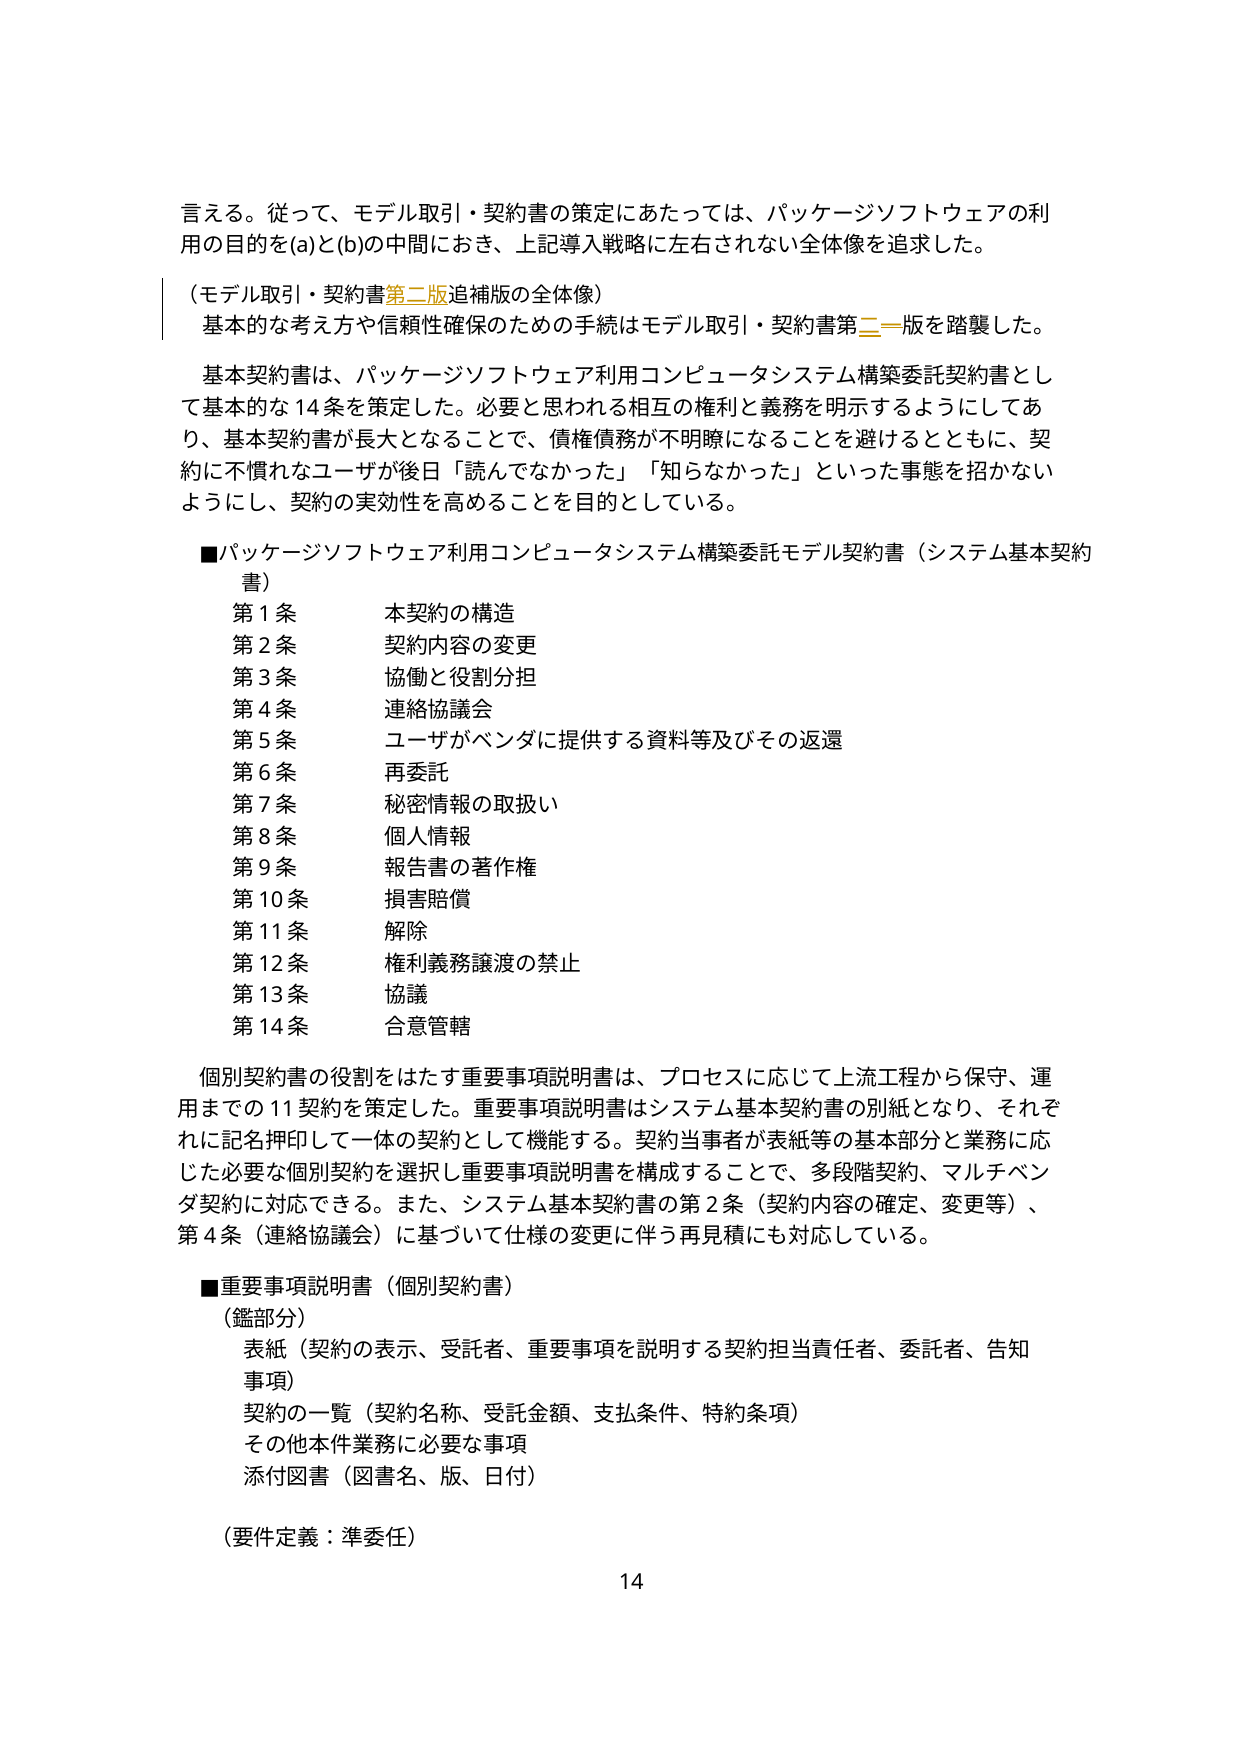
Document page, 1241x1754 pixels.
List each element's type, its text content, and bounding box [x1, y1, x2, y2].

list 第9条 報告書の著作権 [232, 850, 1041, 882]
list 第3条 協働と役割分担 [232, 660, 1041, 692]
list 第14条 合意管轄 [232, 1009, 1041, 1041]
list 表紙（契約の表示、受託者、重要事項を説明する契約担当責任者、委託者、告知事項） [243, 1332, 1041, 1396]
list 契約の一覧（契約名称、受託金額、支払条件、特約条項） [243, 1396, 1041, 1427]
text 基本契約書は、パッケージソフトウェア利用コンピュータシステム構築委託契約書として基本的な14条を策定した。必要と思われる相互の権利と義務を明示するようにしてあり、基本契約書が長大となることで、債権債務が不明瞭になることを避けるとともに、契約に不慣れなユーザが後日「読んでなかった」「知らなかった」といった事態を招かないようにし、契約の実効性を高めることを目的としている。 [180, 358, 1060, 517]
list その他本件業務に必要な事項 [243, 1427, 1041, 1459]
list 第4条 連絡協議会 [232, 692, 1041, 723]
text 基本的な考え方や信頼性確保のための手続はモデル取引・契約書第版を踏襲した。 [180, 308, 1060, 340]
list ■重要事項説明書（個別契約書） [199, 1269, 1053, 1301]
text 個別契約書の役割をはたす重要事項説明書は、プロセスに応じて上流工程から保守、運用までの11契約を策定した。重要事項説明書はシステム基本契約書の別紙となり、それぞれに記名押印して一体の契約として機能する。契約当事者が表紙等の基本部分と業務に応じた必要な個別契約を選択し重要事項説明書を構成することで、多段階契約、マルチベンダ契約に対応できる。また、システム基本契約書の第2条（契約内容の確定、変更等）、第4条（連絡協議会）に基づいて仕様の変更に伴う再見積にも対応している。 [177, 1060, 1063, 1250]
list 添付図書（図書名、版、日付） [243, 1459, 1041, 1491]
list 第13条 協議 [232, 977, 1041, 1009]
list 第5条 ユーザがベンダに提供する資料等及びその返還 [232, 723, 1041, 755]
list ■パッケージソフトウェア利用コンピュータシステム構築委託モデル契約書（システム基本契約書） [199, 536, 1129, 596]
list （要件定義：準委任） [210, 1520, 1074, 1552]
list 第1条 本契約の構造 [232, 596, 1041, 628]
list 第10条 損害賠償 [232, 882, 1041, 914]
list 第11条 解除 [232, 914, 1041, 946]
list 第2条 契約内容の変更 [232, 628, 1041, 660]
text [180, 196, 1060, 259]
list 第6条 再委託 [232, 755, 1041, 787]
list （鑑部分） [210, 1301, 1041, 1332]
list 第8条 個人情報 [232, 819, 1041, 850]
list 第12条 権利義務譲渡の禁止 [232, 946, 1041, 977]
list 第7条 秘密情報の取扱い [232, 787, 1041, 819]
subtitle （モデル取引・契約書追補版の全体像） [177, 278, 1063, 308]
